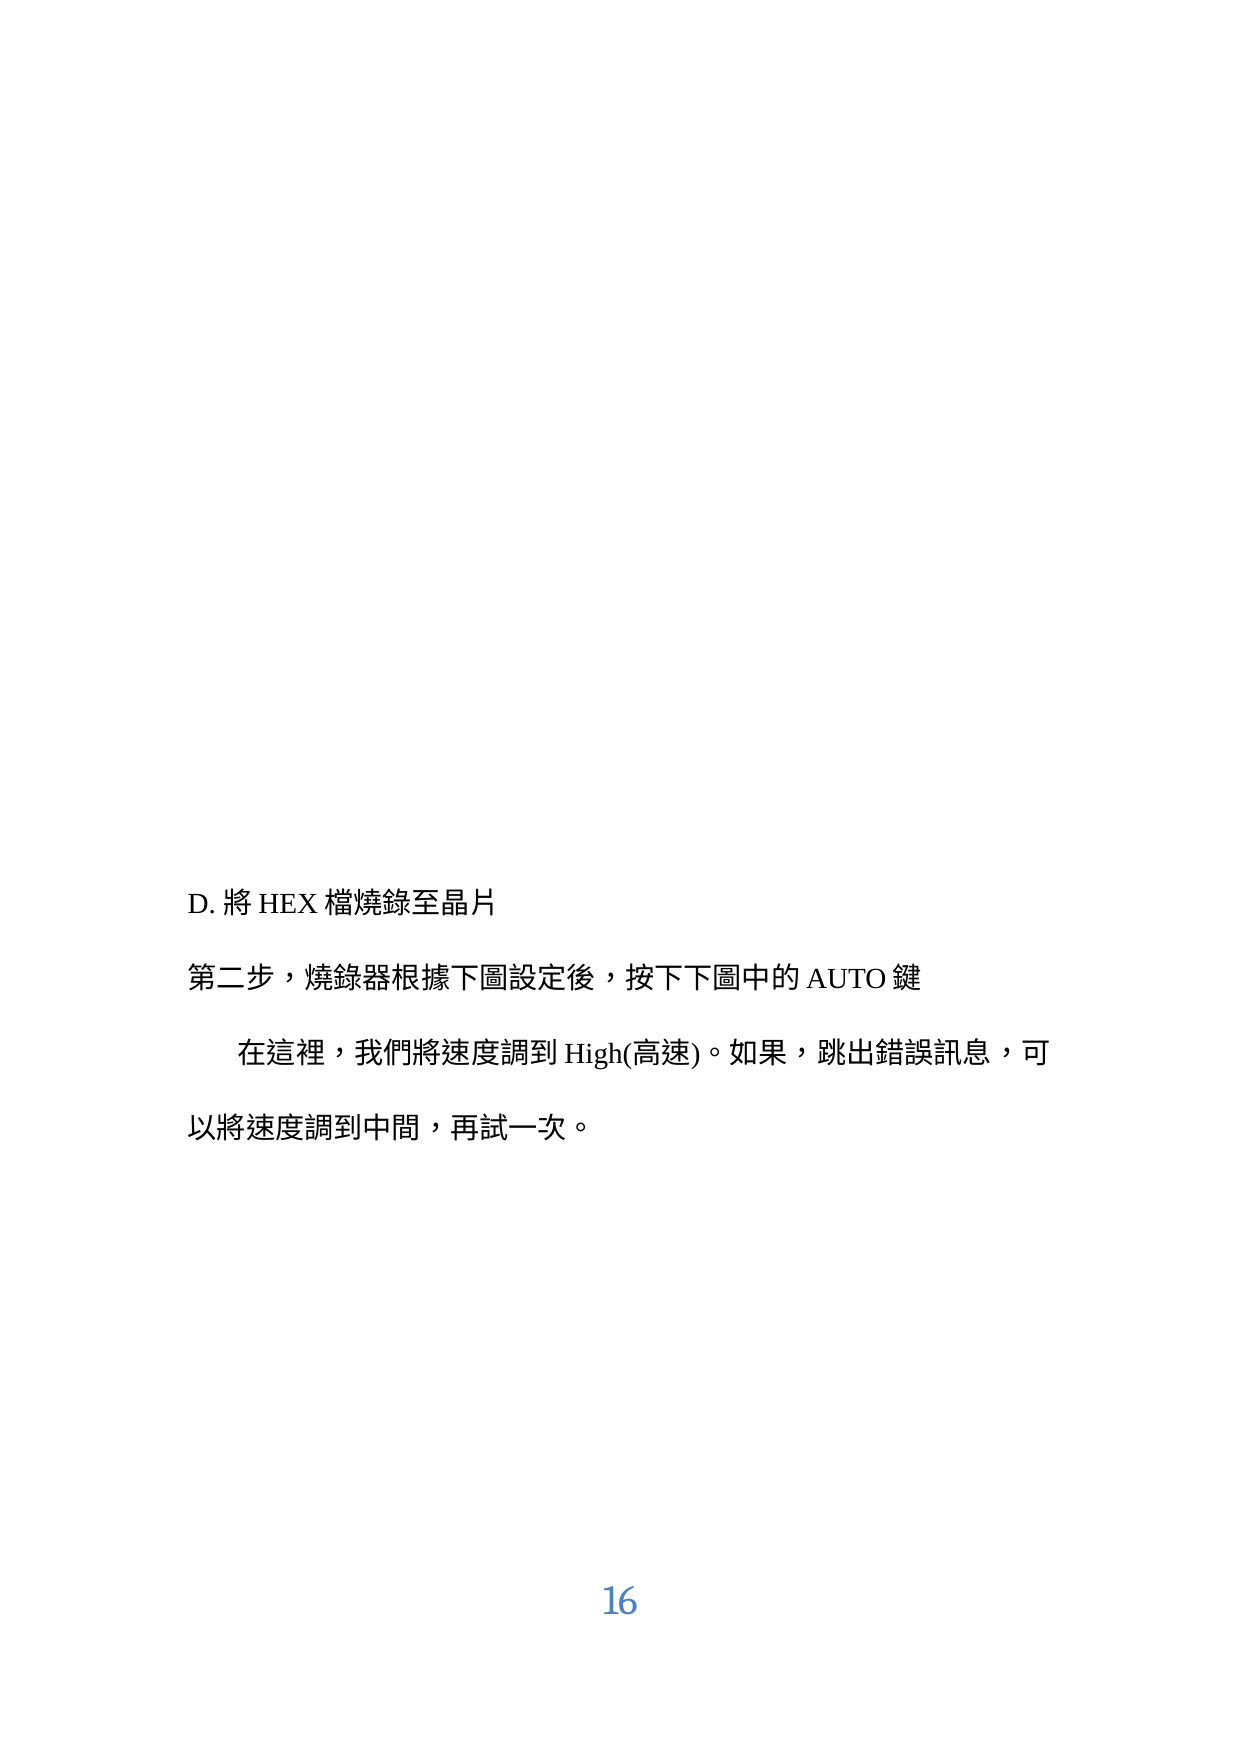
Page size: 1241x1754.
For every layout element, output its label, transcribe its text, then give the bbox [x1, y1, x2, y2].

text 第二步，燒錄器根據下圖設定後，按下下圖中的AUTO鍵 [187, 939, 1053, 1014]
text D. 將HEX檔燒錄至晶片 [187, 864, 1053, 939]
text 在這裡，我們將速度調到High(高速)。如果，跳出錯誤訊息，可以將速度調到中間，再試一次。 [187, 1014, 1053, 1164]
